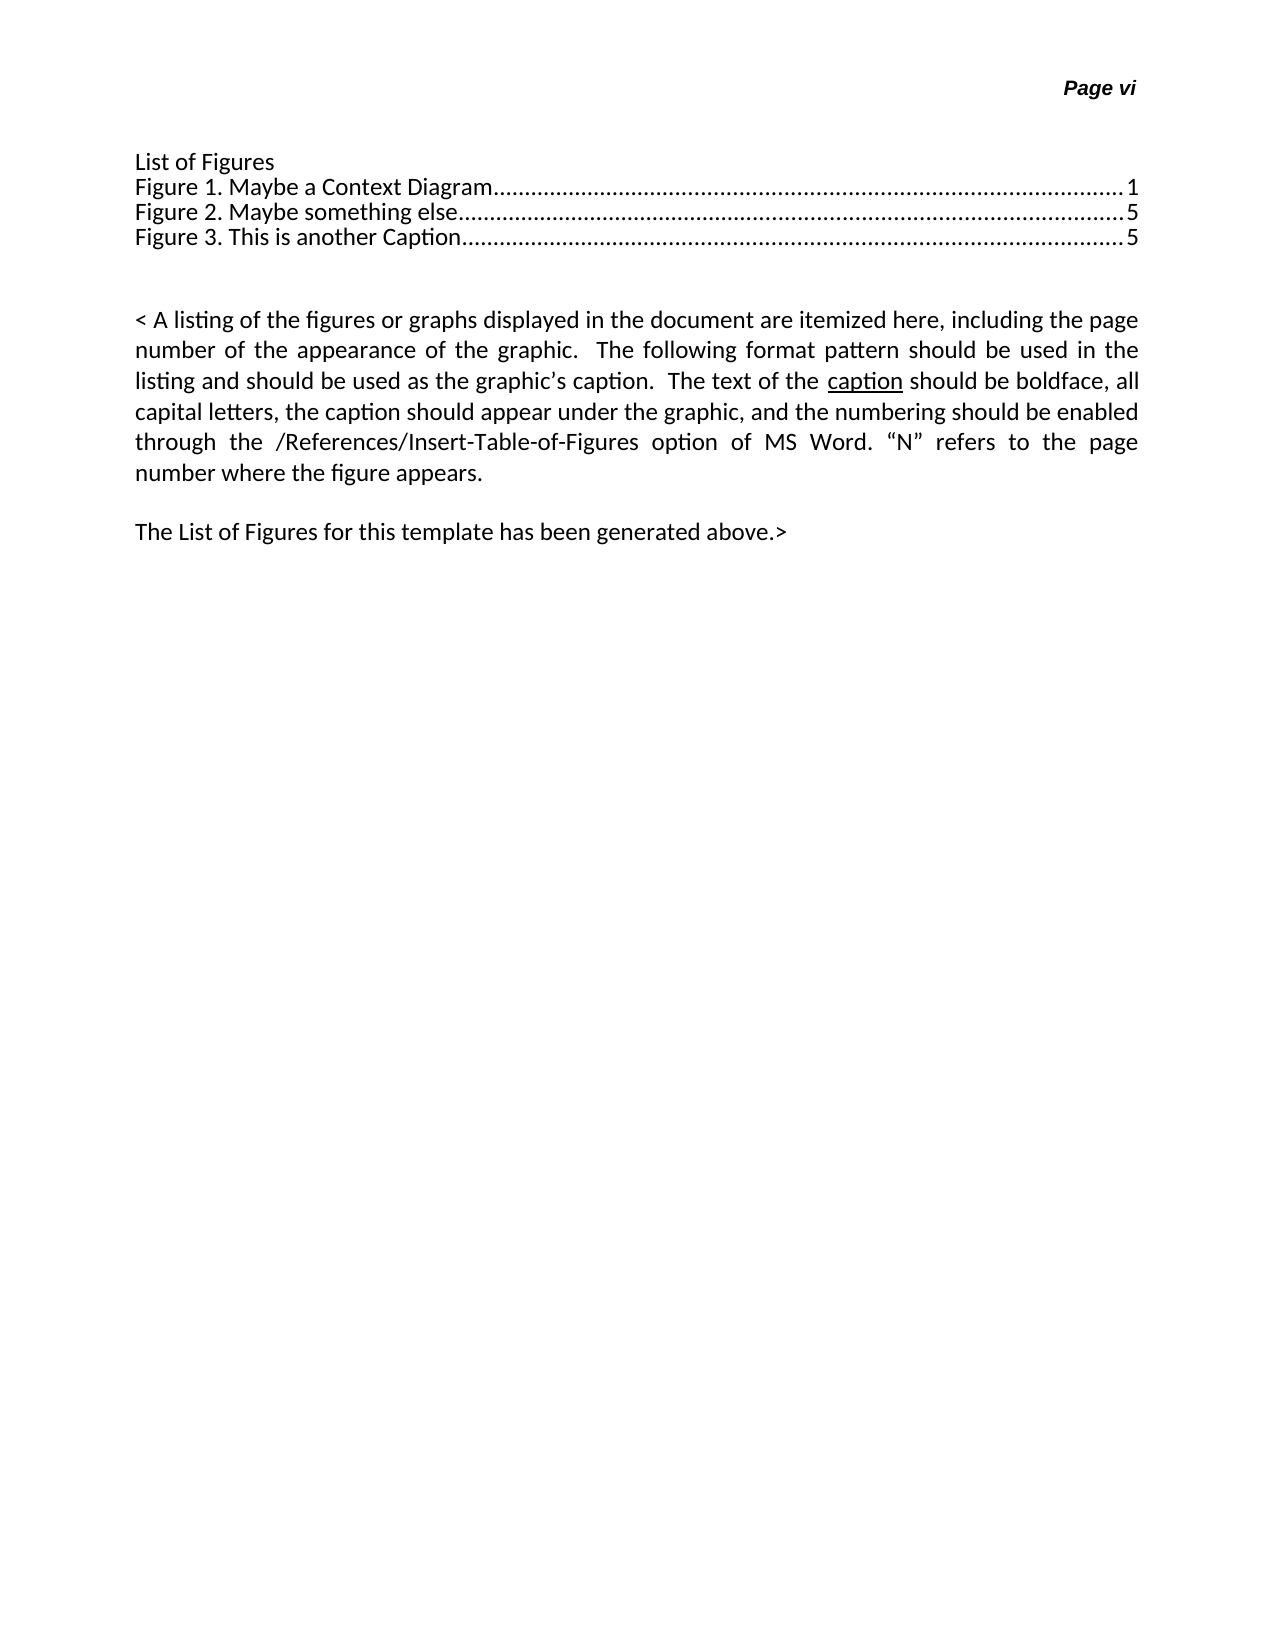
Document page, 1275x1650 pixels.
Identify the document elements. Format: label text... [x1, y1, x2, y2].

text Figure 2. Maybe something else 5 [135, 200, 1140, 225]
text Figure 1. Maybe a Context Diagram 1 [135, 175, 1140, 200]
text < A listing of the figures or graphs displayed in the document are itemized here, including the page number of the appearance of the graphic. The following format pattern should be used in the listing and should be used as the graphic’s caption. The text of the caption should be boldface, all capital letters, the caption should appear under the graphic, and the numbering should be enabled through the /References/Insert-Table-of-Figures option of MS Word. “N” refers to the page number where the figure appears. [135, 304, 1140, 487]
text The List of Figures for this template has been generated above.> [135, 516, 1140, 547]
text Figure 3. This is another Caption 5 [135, 225, 1140, 250]
